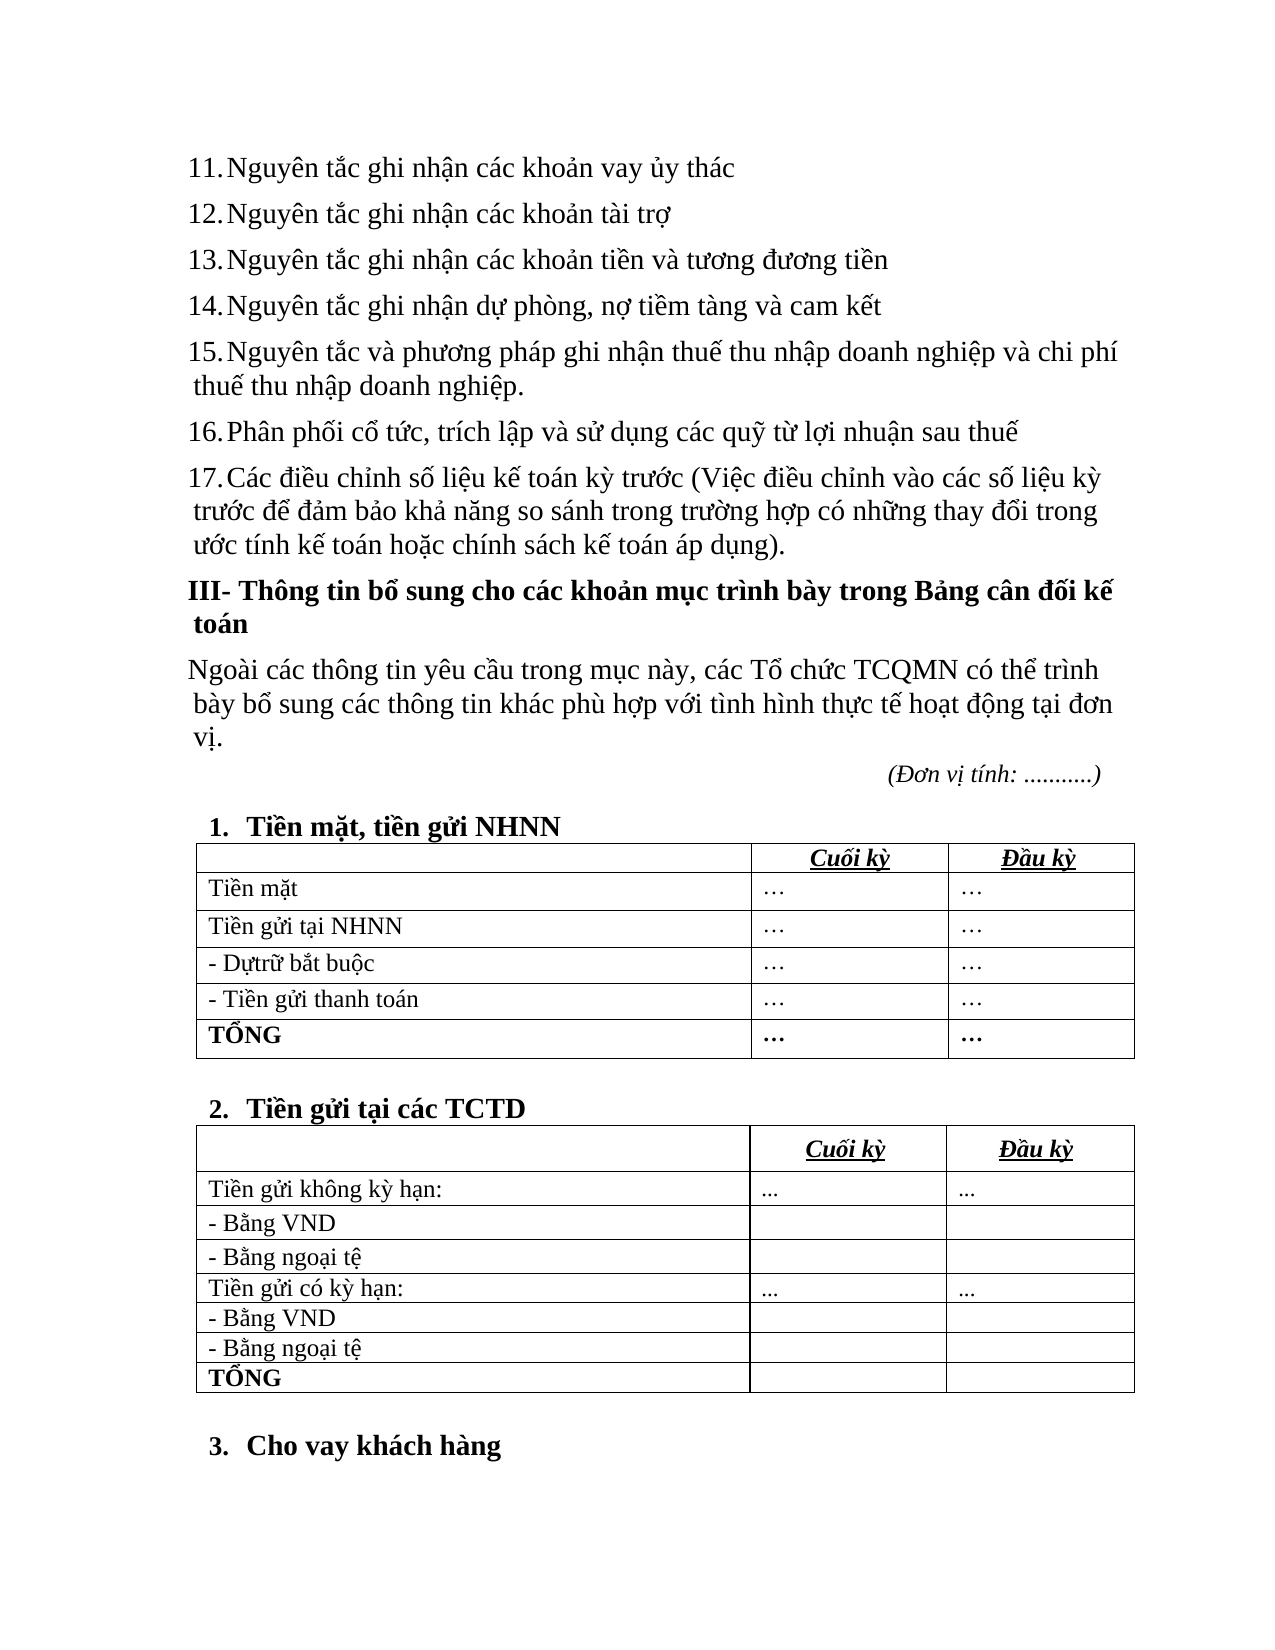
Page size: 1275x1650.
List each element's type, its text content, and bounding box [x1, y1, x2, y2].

table_cell … [752, 873, 948, 910]
table_cell … [949, 873, 1134, 910]
list Nguyên tắc ghi nhận các khoản tiền và tương đương tiền [187, 242, 1125, 276]
table_cell TỔNG [197, 1363, 749, 1392]
table_cell [751, 1333, 946, 1362]
table_cell - Bằng VND [197, 1206, 749, 1239]
list Các điều chỉnh số liệu kế toán kỳ trước (Việc điều chỉnh vào các số liệu kỳ trước để đảm bảo khả năng so sánh trong trường hợp có những thay đổi trong ước tính kế toán hoặc chính sách kế toán áp dụng). [187, 460, 1125, 560]
list Cho vay khách hàng [208, 1428, 1125, 1461]
table_cell [751, 1303, 946, 1332]
table_cell [751, 1206, 946, 1239]
list Nguyên tắc ghi nhận dự phòng, nợ tiềm tàng và cam kết [187, 288, 1125, 322]
table_header Cuối kỳ [751, 1126, 946, 1171]
table_cell [947, 1333, 1134, 1362]
table_cell [751, 1363, 946, 1392]
table_cell [947, 1240, 1134, 1272]
table_header [197, 1126, 749, 1171]
table_cell … [752, 911, 948, 947]
table_cell ... [947, 1274, 1134, 1302]
table_cell … [752, 1020, 948, 1058]
list Tiền mặt, tiền gửi NHNN [208, 809, 1125, 842]
table_cell - Bằng VND [197, 1303, 749, 1332]
list Nguyên tắc và phương pháp ghi nhận thuế thu nhập doanh nghiệp và chi phí thuế thu nhập doanh nghiệp. [187, 334, 1125, 401]
table_cell … [752, 984, 948, 1019]
list Tiền gửi tại các TCTD [208, 1092, 1125, 1125]
table_cell [947, 1303, 1134, 1332]
list Phân phối cổ tức, trích lập và sử dụng các quỹ từ lợi nhuận sau thuế [187, 414, 1125, 447]
table_cell … [949, 1020, 1134, 1058]
table_cell ... [751, 1274, 946, 1302]
table_cell - Tiền gửi thanh toán [197, 984, 751, 1019]
table_cell [751, 1240, 946, 1272]
table_cell - Dựtrữ bắt buộc [197, 948, 751, 983]
table_cell Tiền gửi có kỳ hạn: [197, 1274, 749, 1302]
table_cell Tiền gửi tại NHNN [197, 911, 751, 947]
text Ngoài các thông tin yêu cầu trong mục này, các Tổ chức TCQMN có thể trình bày bổ sung các thông tin khác phù hợp với tình hình thực tế hoạt động tại đơn vị. [187, 652, 1125, 753]
table_header [197, 844, 751, 872]
table_cell [947, 1363, 1134, 1392]
table_cell ... [947, 1172, 1134, 1205]
table_cell Tiền gửi không kỳ hạn: [197, 1172, 749, 1205]
table_cell [947, 1206, 1134, 1239]
table_cell Tiền mặt [197, 873, 751, 910]
table_header Cuối kỳ [752, 844, 948, 872]
table_cell - Bằng ngoại tệ [197, 1240, 749, 1272]
table_cell … [949, 948, 1134, 983]
table_header Đầu kỳ [949, 844, 1134, 872]
table_cell ... [751, 1172, 946, 1205]
list Nguyên tắc ghi nhận các khoản vay ủy thác [187, 150, 1125, 183]
table_cell … [949, 984, 1134, 1019]
list Nguyên tắc ghi nhận các khoản tài trợ [187, 196, 1125, 229]
table_cell - Bằng ngoại tệ [197, 1333, 749, 1362]
text (Đơn vị tính: ...........) [825, 759, 1125, 788]
table_cell … [949, 911, 1134, 947]
table_cell TỔNG [197, 1020, 751, 1058]
table_header Đầu kỳ [947, 1126, 1134, 1171]
text III- Thông tin bổ sung cho các khoản mục trình bày trong Bảng cân đối kế toán [187, 573, 1125, 640]
table_cell … [752, 948, 948, 983]
